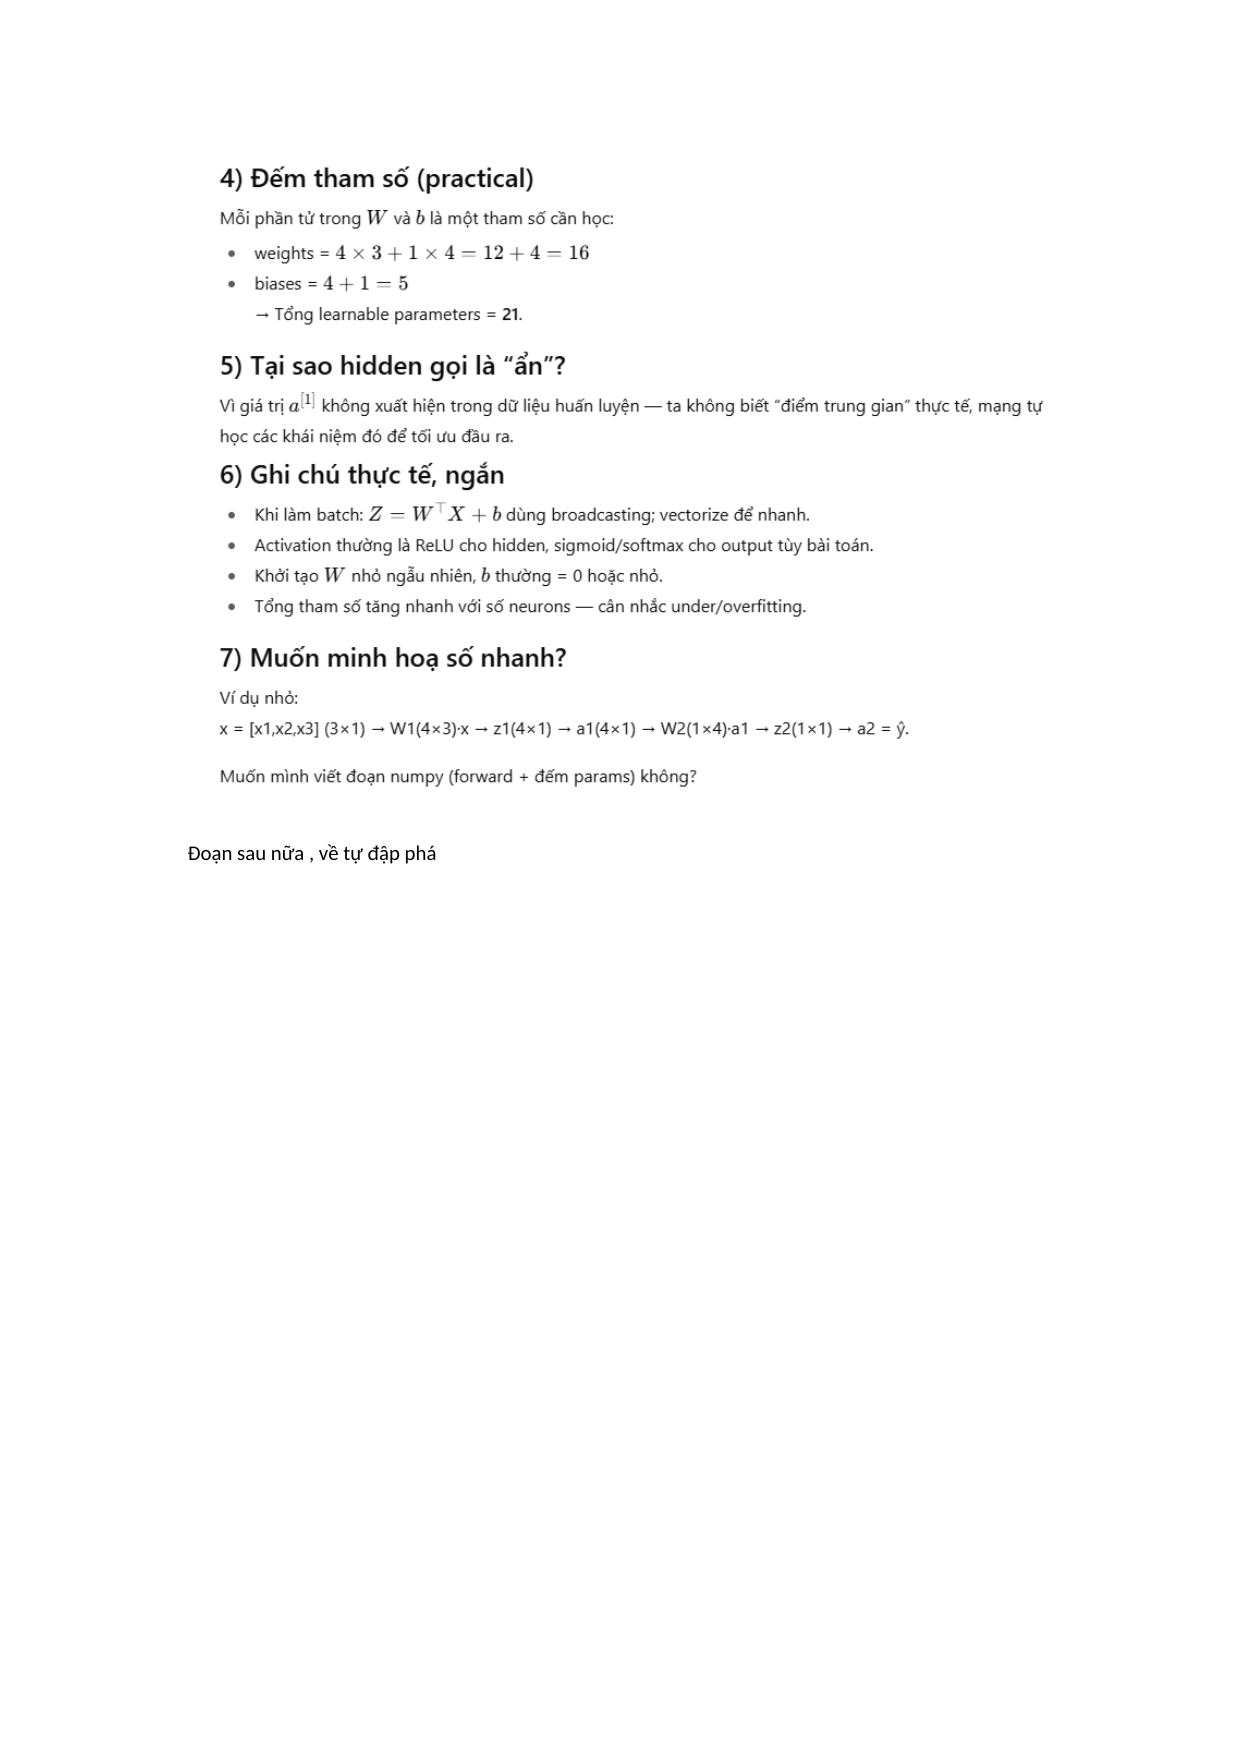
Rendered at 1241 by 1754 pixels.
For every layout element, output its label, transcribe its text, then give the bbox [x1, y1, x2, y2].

text Đoạn sau nữa , về tự đập phá [187, 840, 1053, 865]
picture [187, 150, 1053, 815]
